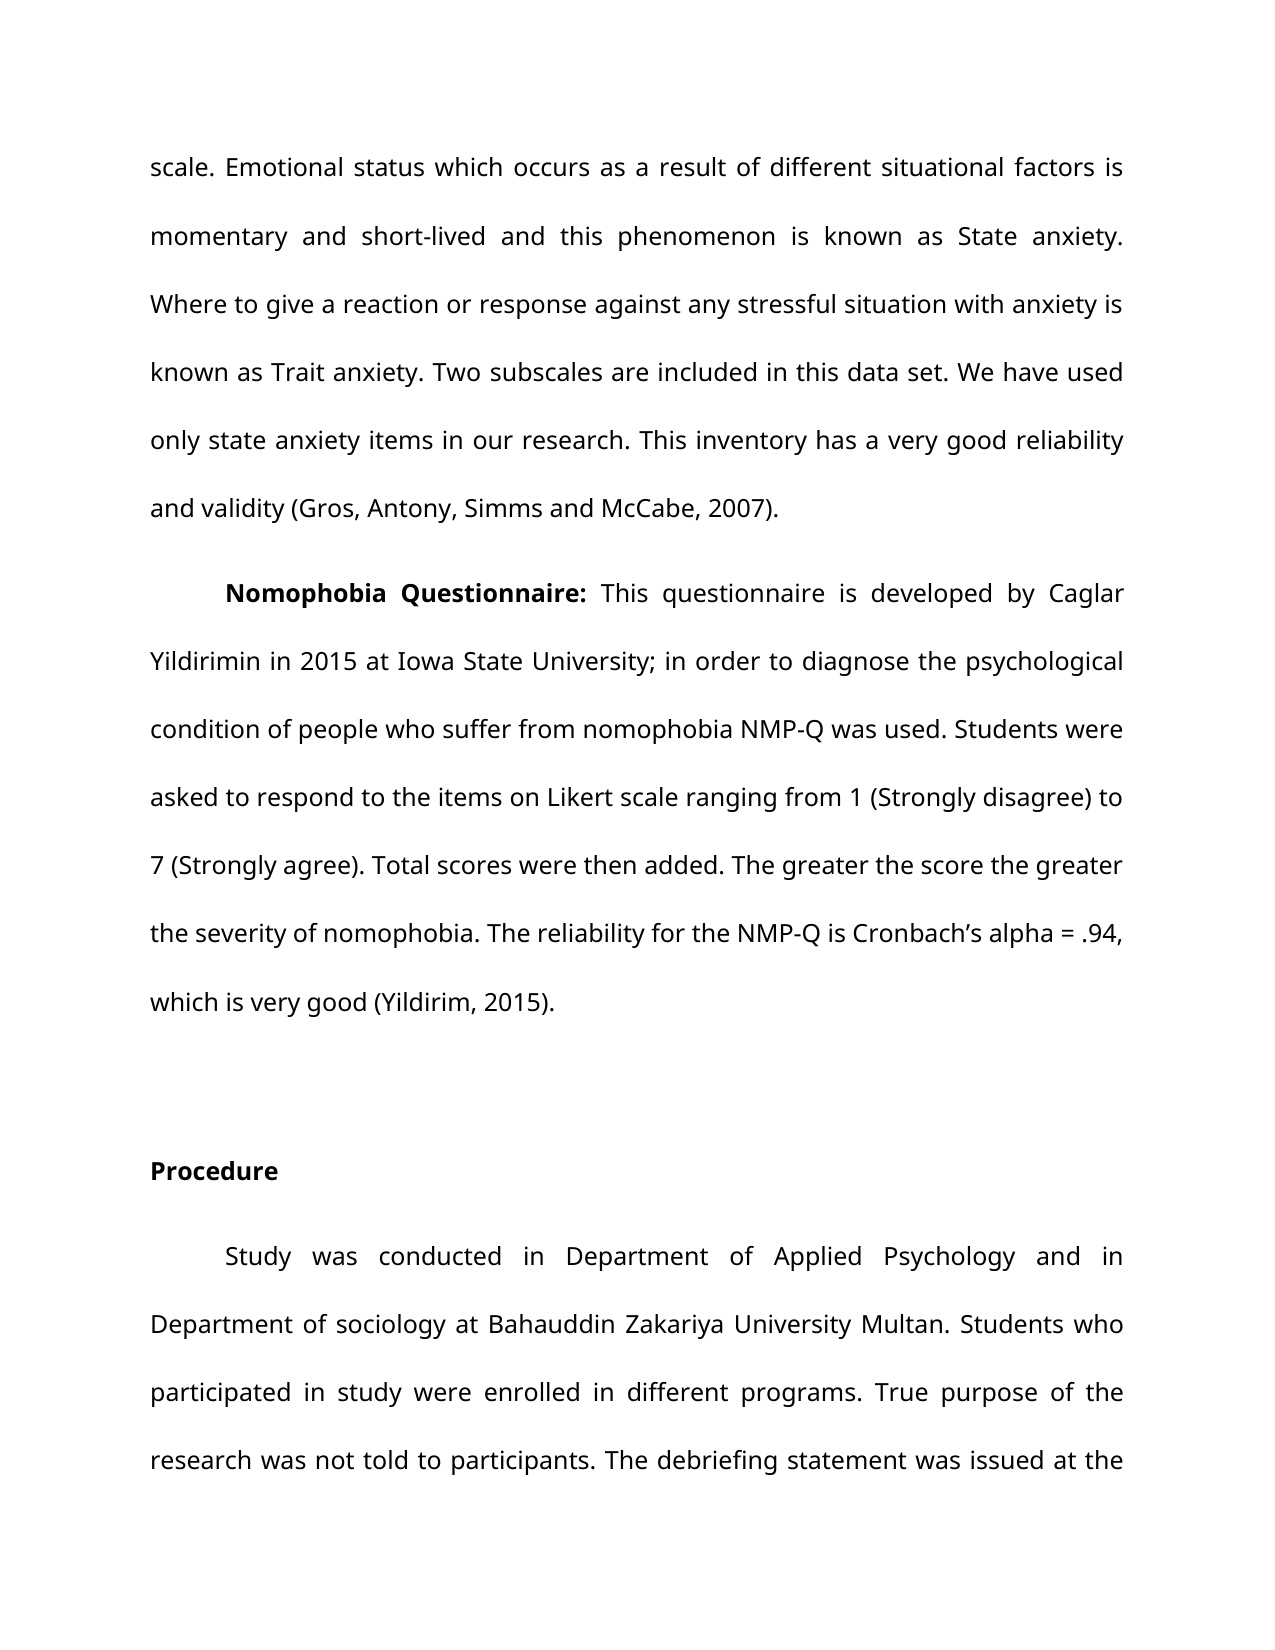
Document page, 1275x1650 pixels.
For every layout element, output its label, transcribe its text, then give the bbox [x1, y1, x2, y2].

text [150, 150, 1125, 525]
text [150, 1238, 1125, 1477]
text Procedure [150, 1154, 1125, 1188]
text Nomophobia Questionnaire: This questionnaire is developed by Caglar Yildirimin in 2015 at Iowa State University; in order to diagnose the psychological condition of people who suffer from nomophobia NMP-Q was used. Students were asked to respond to the items on Likert scale ranging from 1 (Strongly disagree) to 7 (Strongly agree). Total scores were then added. The greater the score the greater the severity of nomophobia. The reliability for the NMP-Q is Cronbach’s alpha = .94, which is very good (Yildirim, 2015). [150, 575, 1125, 1018]
